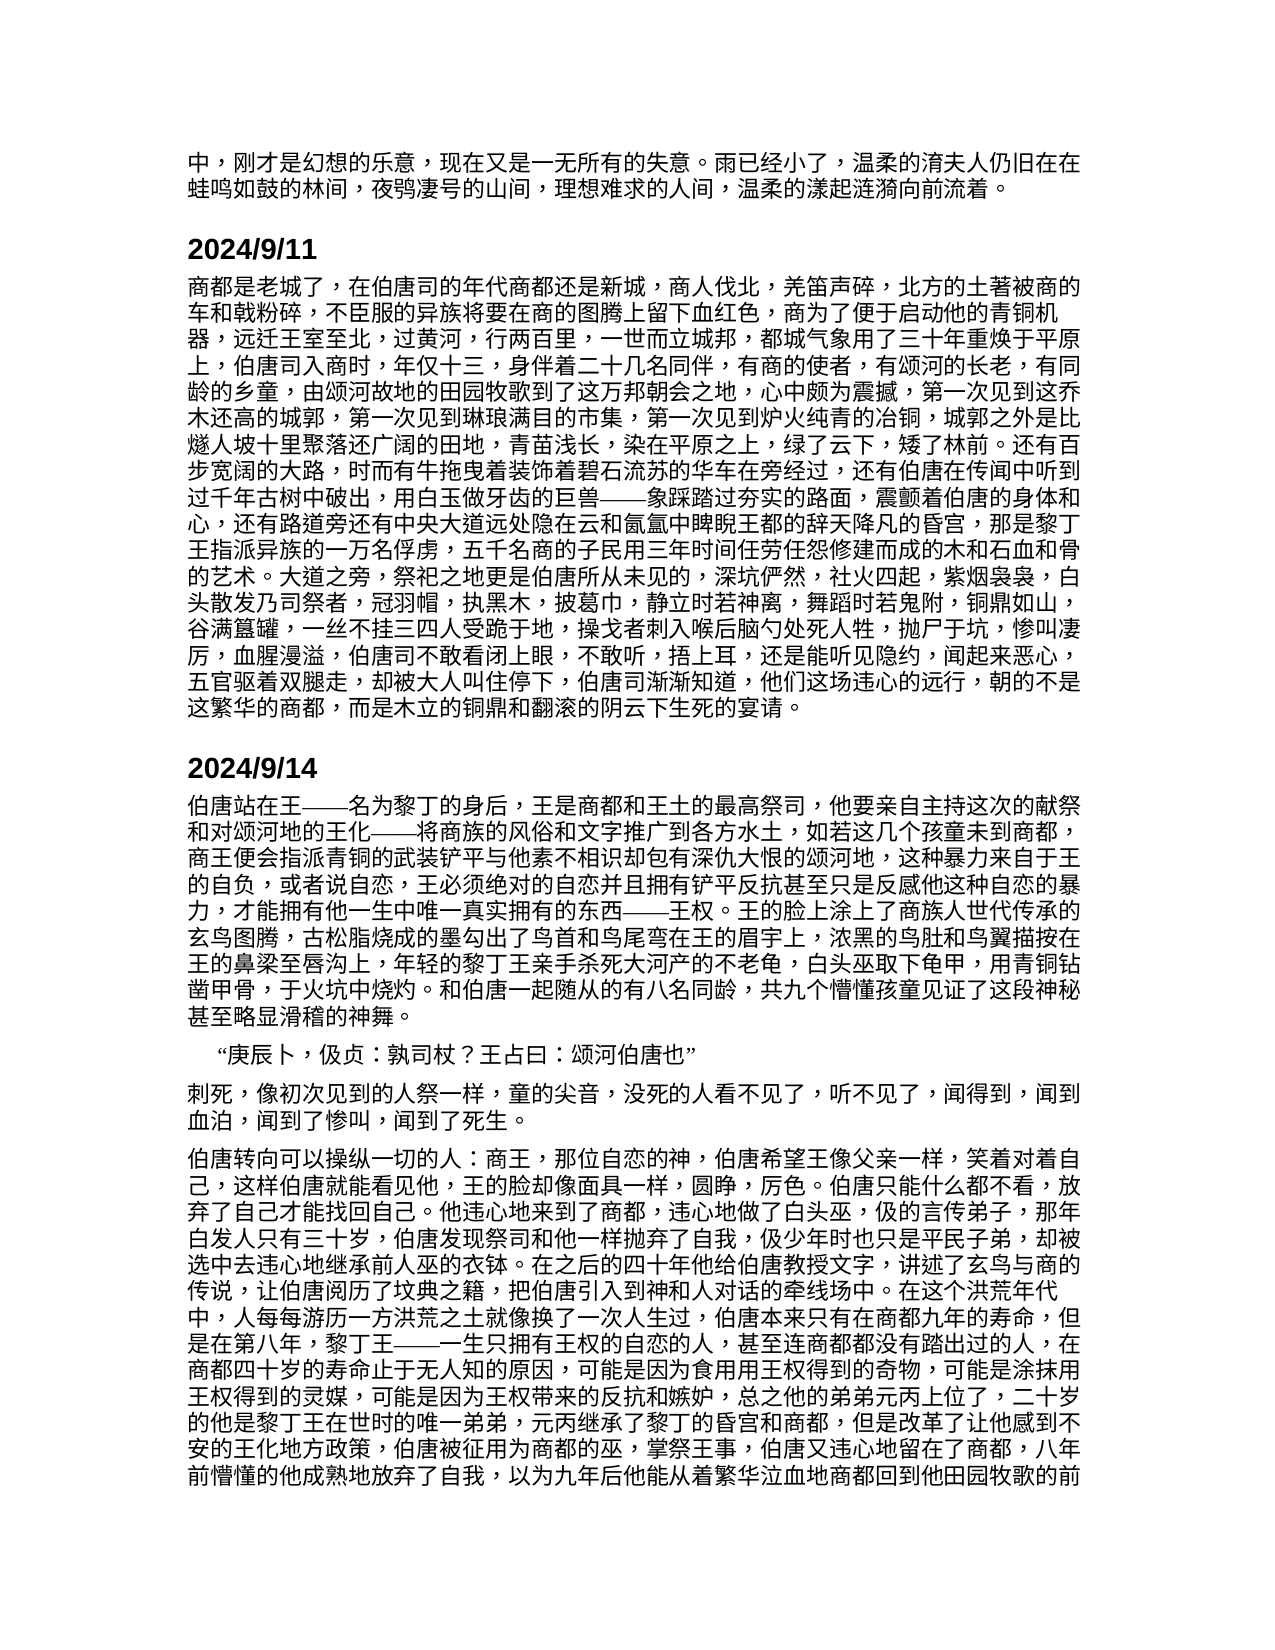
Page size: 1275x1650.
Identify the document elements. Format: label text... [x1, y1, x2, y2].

text “庚辰卜，伋贞：孰司杖？王占曰：颂河伯唐也” [217, 1042, 1087, 1069]
subtitle 2024/9/14 [187, 751, 1087, 784]
subtitle 2024/9/11 [187, 232, 1087, 265]
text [187, 1147, 1087, 1489]
text 刺死，像初次见到的人祭一样，童的尖音，没死的人看不见了，听不见了，闻得到，闻到血泊，闻到了惨叫，闻到了死生。 [187, 1081, 1087, 1134]
text 商都是老城了，在伯唐司的年代商都还是新城，商人伐北，羌笛声碎，北方的土著被商的车和戟粉碎，不臣服的异族将要在商的图腾上留下血红色，商为了便于启动他的青铜机器，远迁王室至北，过黄河，行两百里，一世而立城邦，都城气象用了三十年重焕于平原上，伯唐司入商时，年仅十三，身伴着二十几名同伴，有商的使者，有颂河的长老，有同龄的乡童，由颂河故地的田园牧歌到了这万邦朝会之地，心中颇为震撼，第一次见到这乔木还高的城郭，第一次见到琳琅满目的市集，第一次见到炉火纯青的冶铜，城郭之外是比燧人坡十里聚落还广阔的田地，青苗浅长，染在平原之上，绿了云下，矮了林前。还有百步宽阔的大路，时而有牛拖曳着装饰着碧石流苏的华车在旁经过，还有伯唐在传闻中听到过千年古树中破出，用白玉做牙齿的巨兽——象踩踏过夯实的路面，震颤着伯唐的身体和心，还有路道旁还有中央大道远处隐在云和氤氲中睥睨王都的辞天降凡的昏宫，那是黎丁王指派异族的一万名俘虏，五千名商的子民用三年时间任劳任怨修建而成的木和石血和骨的艺术。大道之旁，祭祀之地更是伯唐所从未见的，深坑俨然，社火四起，紫烟袅袅，白头散发乃司祭者，冠羽帽，执黑木，披葛巾，静立时若神离，舞蹈时若鬼附，铜鼎如山，谷满簋罐，一丝不挂三四人受跪于地，操戈者刺入喉后脑勺处死人牲，抛尸于坑，惨叫凄厉，血腥漫溢，伯唐司不敢看闭上眼，不敢听，捂上耳，还是能听见隐约，闻起来恶心，五官驱着双腿走，却被大人叫住停下，伯唐司渐渐知道，他们这场违心的远行，朝的不是这繁华的商都，而是木立的铜鼎和翻滚的阴云下生死的宴请。 [187, 274, 1087, 722]
text 伯唐站在王——名为黎丁的身后，王是商都和王土的最高祭司，他要亲自主持这次的献祭和对颂河地的王化——将商族的风俗和文字推广到各方水土，如若这几个孩童未到商都，商王便会指派青铜的武装铲平与他素不相识却包有深仇大恨的颂河地，这种暴力来自于王的自负，或者说自恋，王必须绝对的自恋并且拥有铲平反抗甚至只是反感他这种自恋的暴力，才能拥有他一生中唯一真实拥有的东西——王权。王的脸上涂上了商族人世代传承的玄鸟图腾，古松脂烧成的墨勾出了鸟首和鸟尾弯在王的眉宇上，浓黑的鸟肚和鸟翼描按在王的鼻梁至唇沟上，年轻的黎丁王亲手杀死大河产的不老龟，白头巫取下龟甲，用青铜钻凿甲骨，于火坑中烧灼。和伯唐一起随从的有八名同龄，共九个懵懂孩童见证了这段神秘甚至略显滑稽的神舞。 [187, 793, 1087, 1030]
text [187, 150, 1087, 203]
